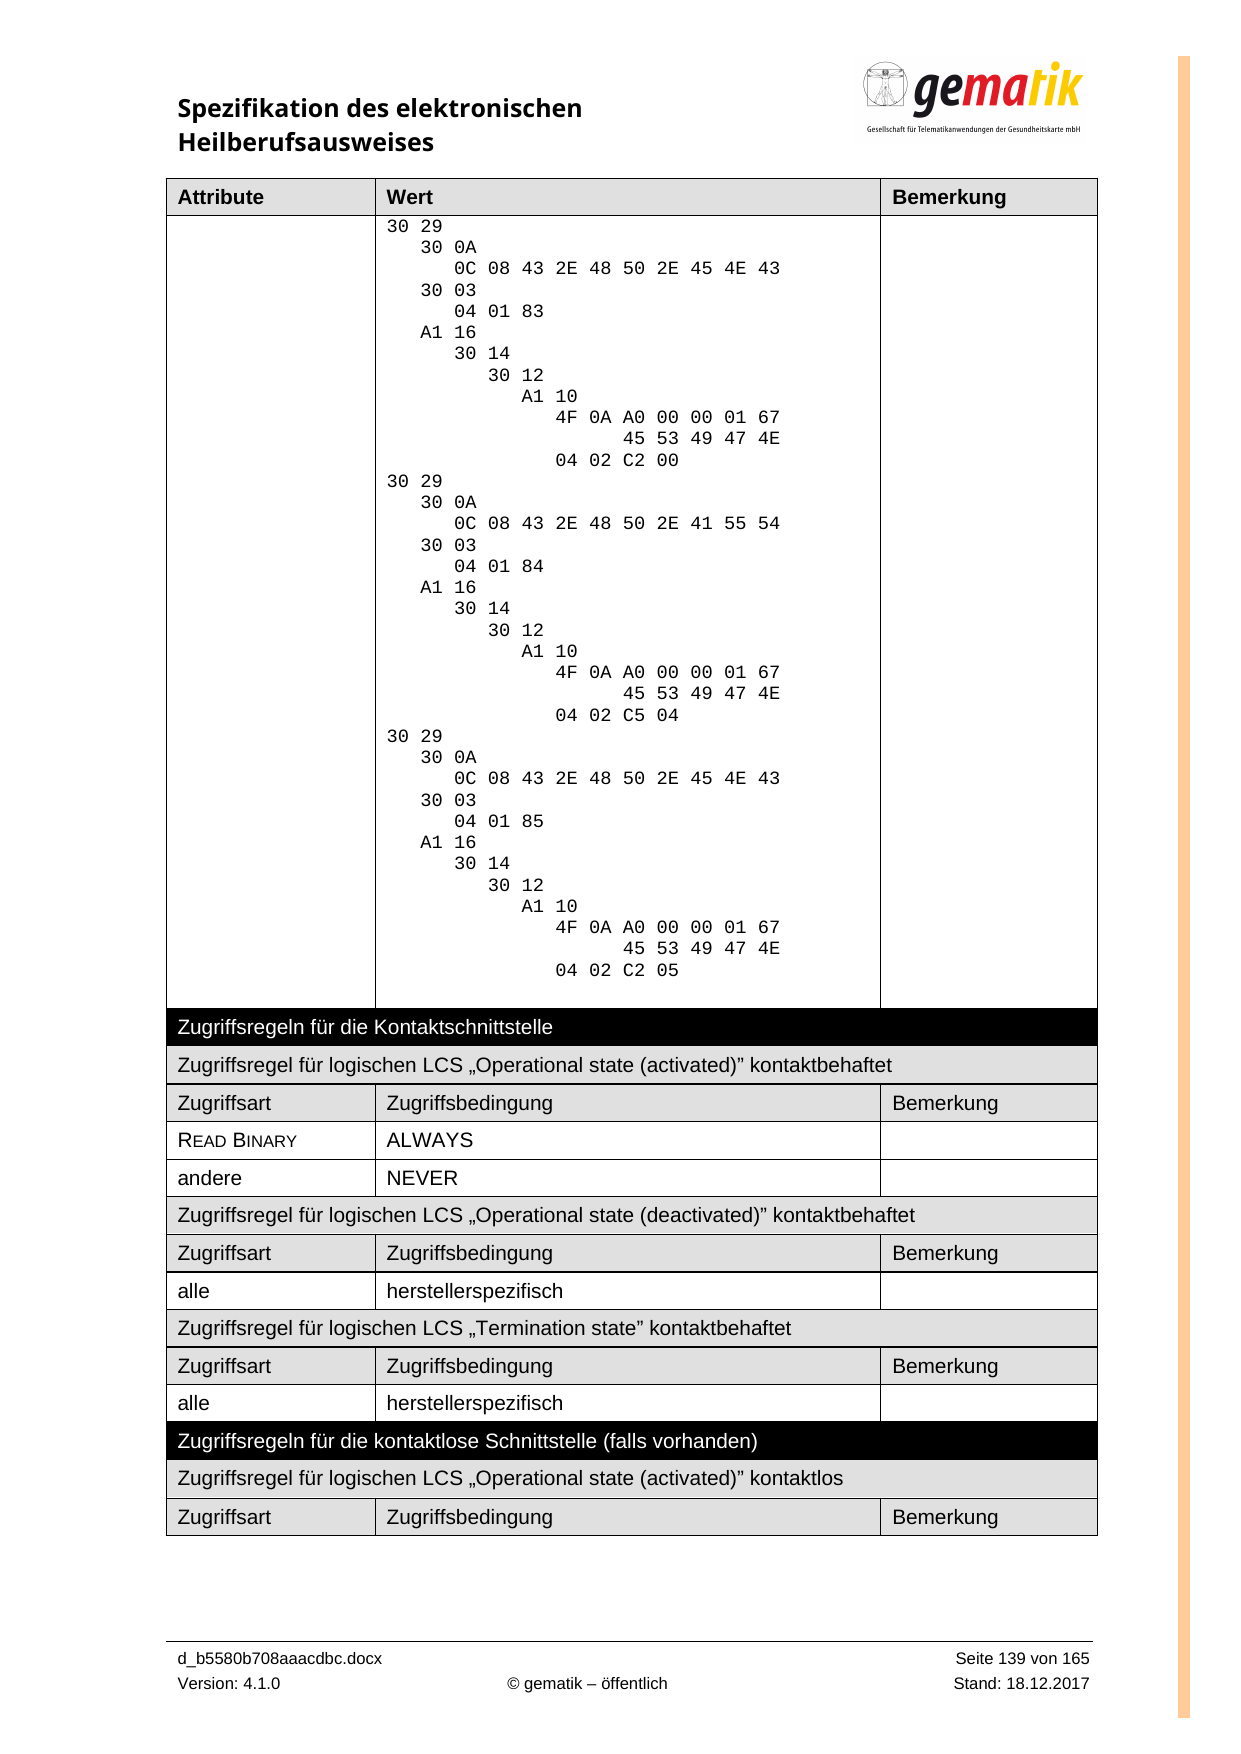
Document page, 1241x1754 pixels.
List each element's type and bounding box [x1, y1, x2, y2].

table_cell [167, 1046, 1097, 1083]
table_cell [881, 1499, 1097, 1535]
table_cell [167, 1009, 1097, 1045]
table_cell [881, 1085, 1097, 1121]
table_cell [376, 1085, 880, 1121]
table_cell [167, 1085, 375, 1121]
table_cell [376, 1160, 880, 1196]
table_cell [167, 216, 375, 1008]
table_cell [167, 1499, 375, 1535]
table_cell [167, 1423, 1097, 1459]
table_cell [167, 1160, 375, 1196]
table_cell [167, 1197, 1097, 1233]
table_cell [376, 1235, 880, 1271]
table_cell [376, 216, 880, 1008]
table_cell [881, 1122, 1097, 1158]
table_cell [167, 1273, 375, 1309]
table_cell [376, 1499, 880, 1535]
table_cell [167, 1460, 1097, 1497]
picture [854, 56, 1086, 143]
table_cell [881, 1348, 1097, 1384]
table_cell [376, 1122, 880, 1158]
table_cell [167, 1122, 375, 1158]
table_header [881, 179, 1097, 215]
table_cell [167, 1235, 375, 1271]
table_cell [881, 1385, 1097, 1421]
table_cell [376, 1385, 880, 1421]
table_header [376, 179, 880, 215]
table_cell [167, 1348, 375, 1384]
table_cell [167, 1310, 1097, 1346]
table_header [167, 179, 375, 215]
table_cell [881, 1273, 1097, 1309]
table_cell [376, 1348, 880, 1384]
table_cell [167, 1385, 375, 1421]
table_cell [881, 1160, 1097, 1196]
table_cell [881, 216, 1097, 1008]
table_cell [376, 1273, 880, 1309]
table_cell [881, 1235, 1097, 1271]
